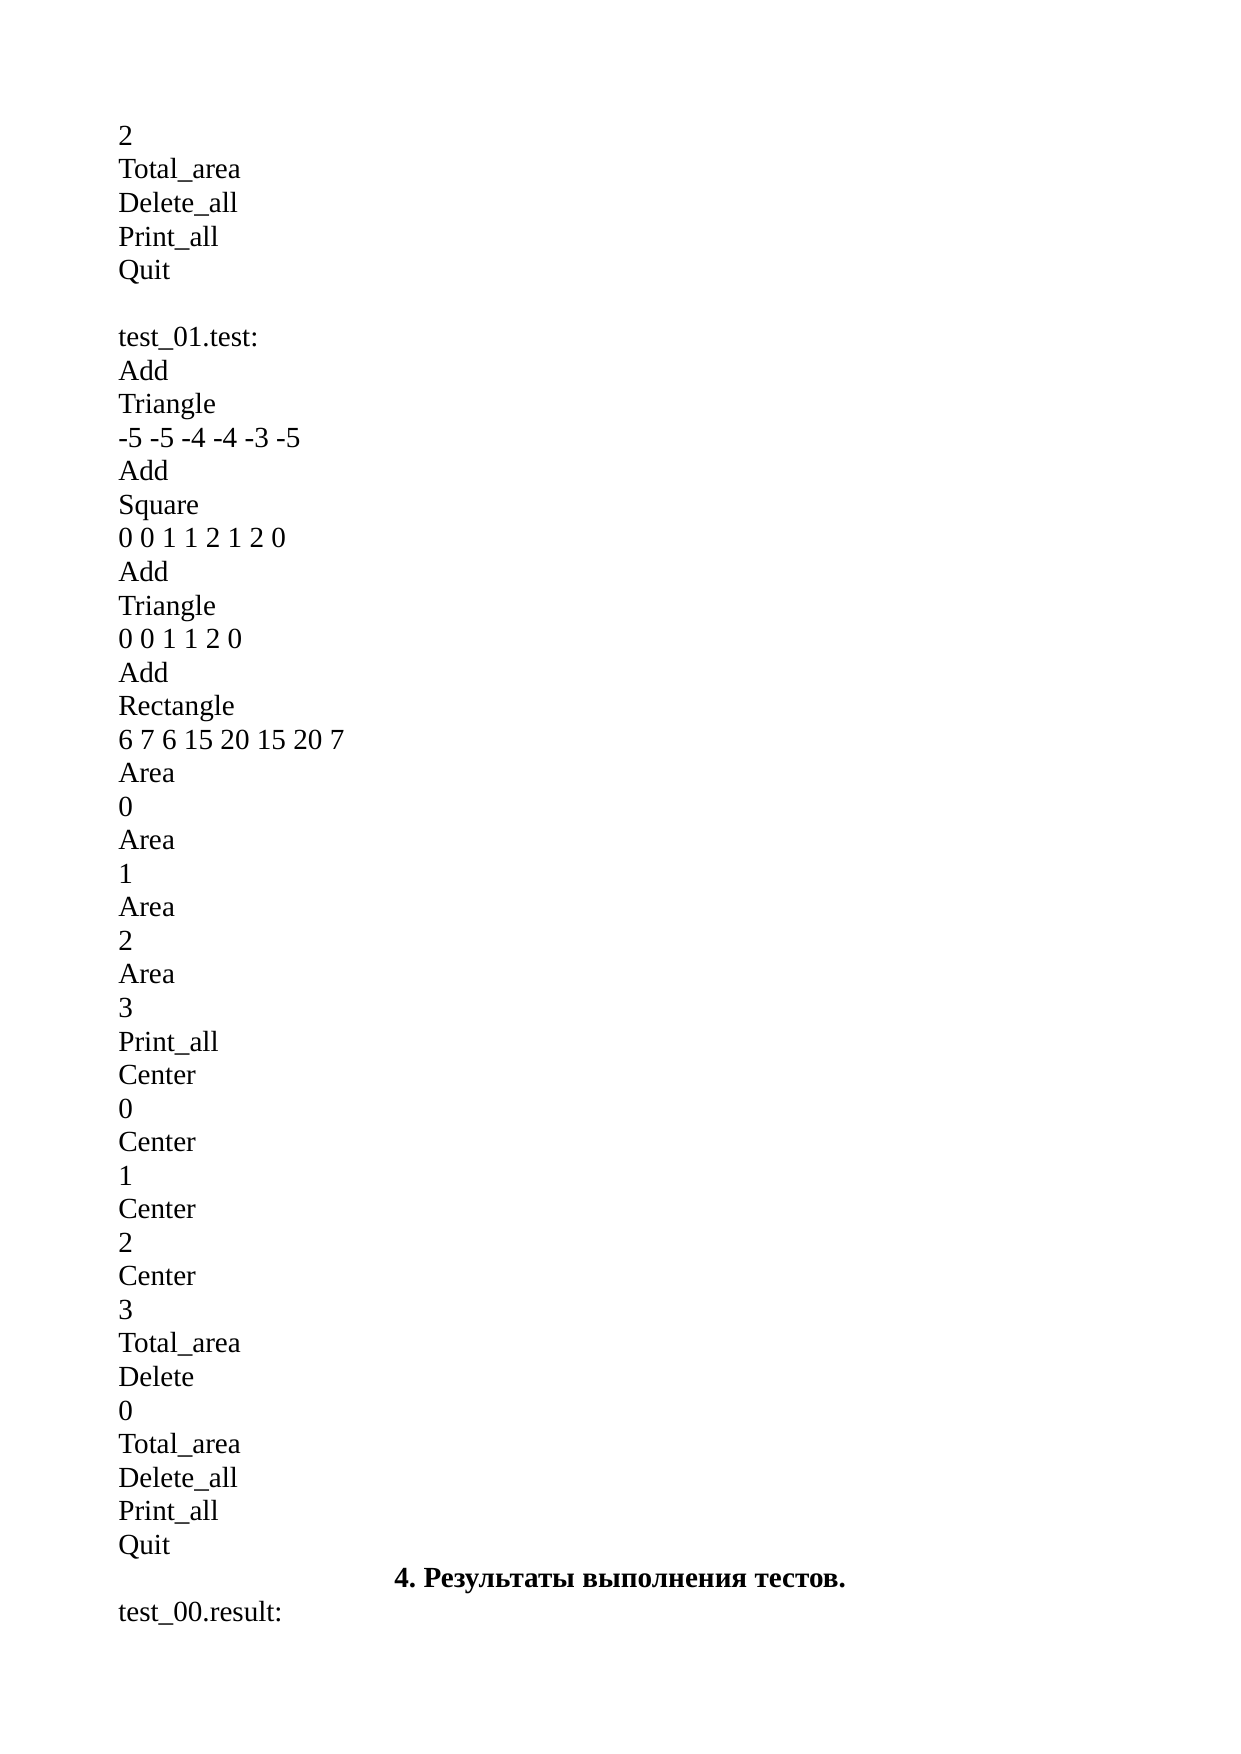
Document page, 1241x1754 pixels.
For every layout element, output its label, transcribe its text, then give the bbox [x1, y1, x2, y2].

text Print_all [118, 1493, 1122, 1527]
text Add [118, 353, 1122, 386]
text Center [118, 1057, 1122, 1091]
text Quit [118, 252, 1122, 286]
text 0 [118, 1393, 1122, 1426]
text 0 [118, 1091, 1122, 1124]
text Print_all [118, 1024, 1122, 1057]
text Delete [118, 1359, 1122, 1393]
text 2 [118, 923, 1122, 957]
text Total_area [118, 152, 1122, 185]
text Add [118, 453, 1122, 487]
text 0 0 1 1 2 1 2 0 [118, 521, 1122, 554]
text Delete_all [118, 185, 1122, 219]
text Add [118, 655, 1122, 688]
text 2 [118, 1225, 1122, 1258]
text 0 0 1 1 2 0 [118, 621, 1122, 655]
text Area [118, 957, 1122, 990]
text test_01.test: [118, 319, 1122, 353]
text 1 [118, 1158, 1122, 1191]
text Square [118, 487, 1122, 521]
text Area [118, 755, 1122, 789]
text 3 [118, 990, 1122, 1024]
text Rectangle [118, 688, 1122, 722]
text Center [118, 1258, 1122, 1292]
text 3 [118, 1292, 1122, 1326]
text Print_all [118, 219, 1122, 252]
text Area [118, 822, 1122, 856]
text Triangle [118, 386, 1122, 420]
text 4. Результаты выполнения тестов. [118, 1560, 1122, 1594]
text test_00.result: [118, 1594, 1122, 1627]
text Quit [118, 1527, 1122, 1560]
text 6 7 6 15 20 15 20 7 [118, 722, 1122, 755]
text -5 -5 -4 -4 -3 -5 [118, 420, 1122, 453]
text Add [118, 554, 1122, 588]
text 0 [118, 789, 1122, 822]
text Center [118, 1124, 1122, 1158]
text 1 [118, 856, 1122, 889]
text Area [118, 889, 1122, 923]
text Total_area [118, 1426, 1122, 1460]
text Delete_all [118, 1460, 1122, 1493]
text Triangle [118, 588, 1122, 621]
text 2 [118, 118, 1122, 152]
text Total_area [118, 1326, 1122, 1359]
text Center [118, 1191, 1122, 1225]
